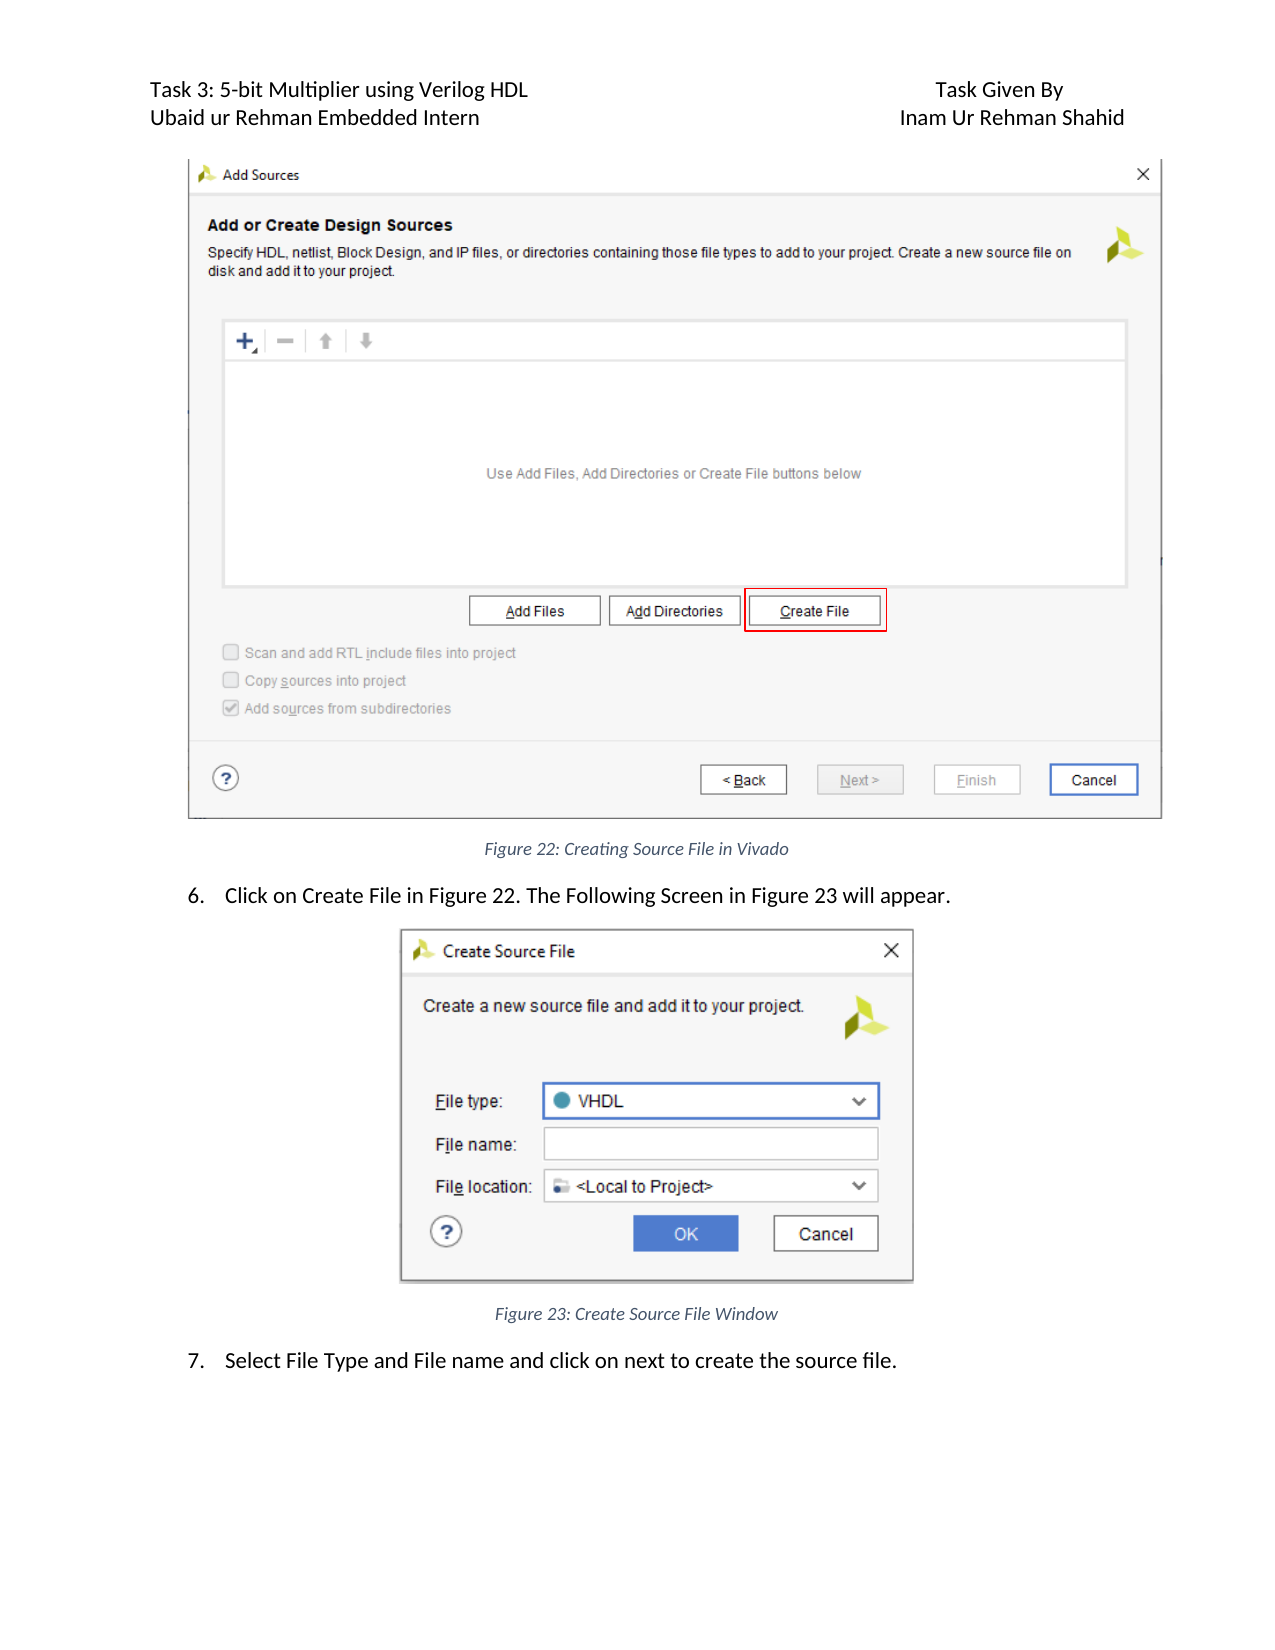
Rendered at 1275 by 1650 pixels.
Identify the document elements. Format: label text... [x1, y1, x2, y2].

text Figure 22: Creating Source File in Vivado [150, 837, 1125, 860]
list Select File Type and File name and click on next to create the source file. [187, 1346, 1125, 1374]
list Click on Create File in Figure 22. The Following Screen in Figure 23 will appear. [187, 881, 1125, 909]
text Figure 23: Create Source File Window [150, 1302, 1125, 1325]
picture [187, 159, 1163, 819]
picture [398, 928, 914, 1284]
